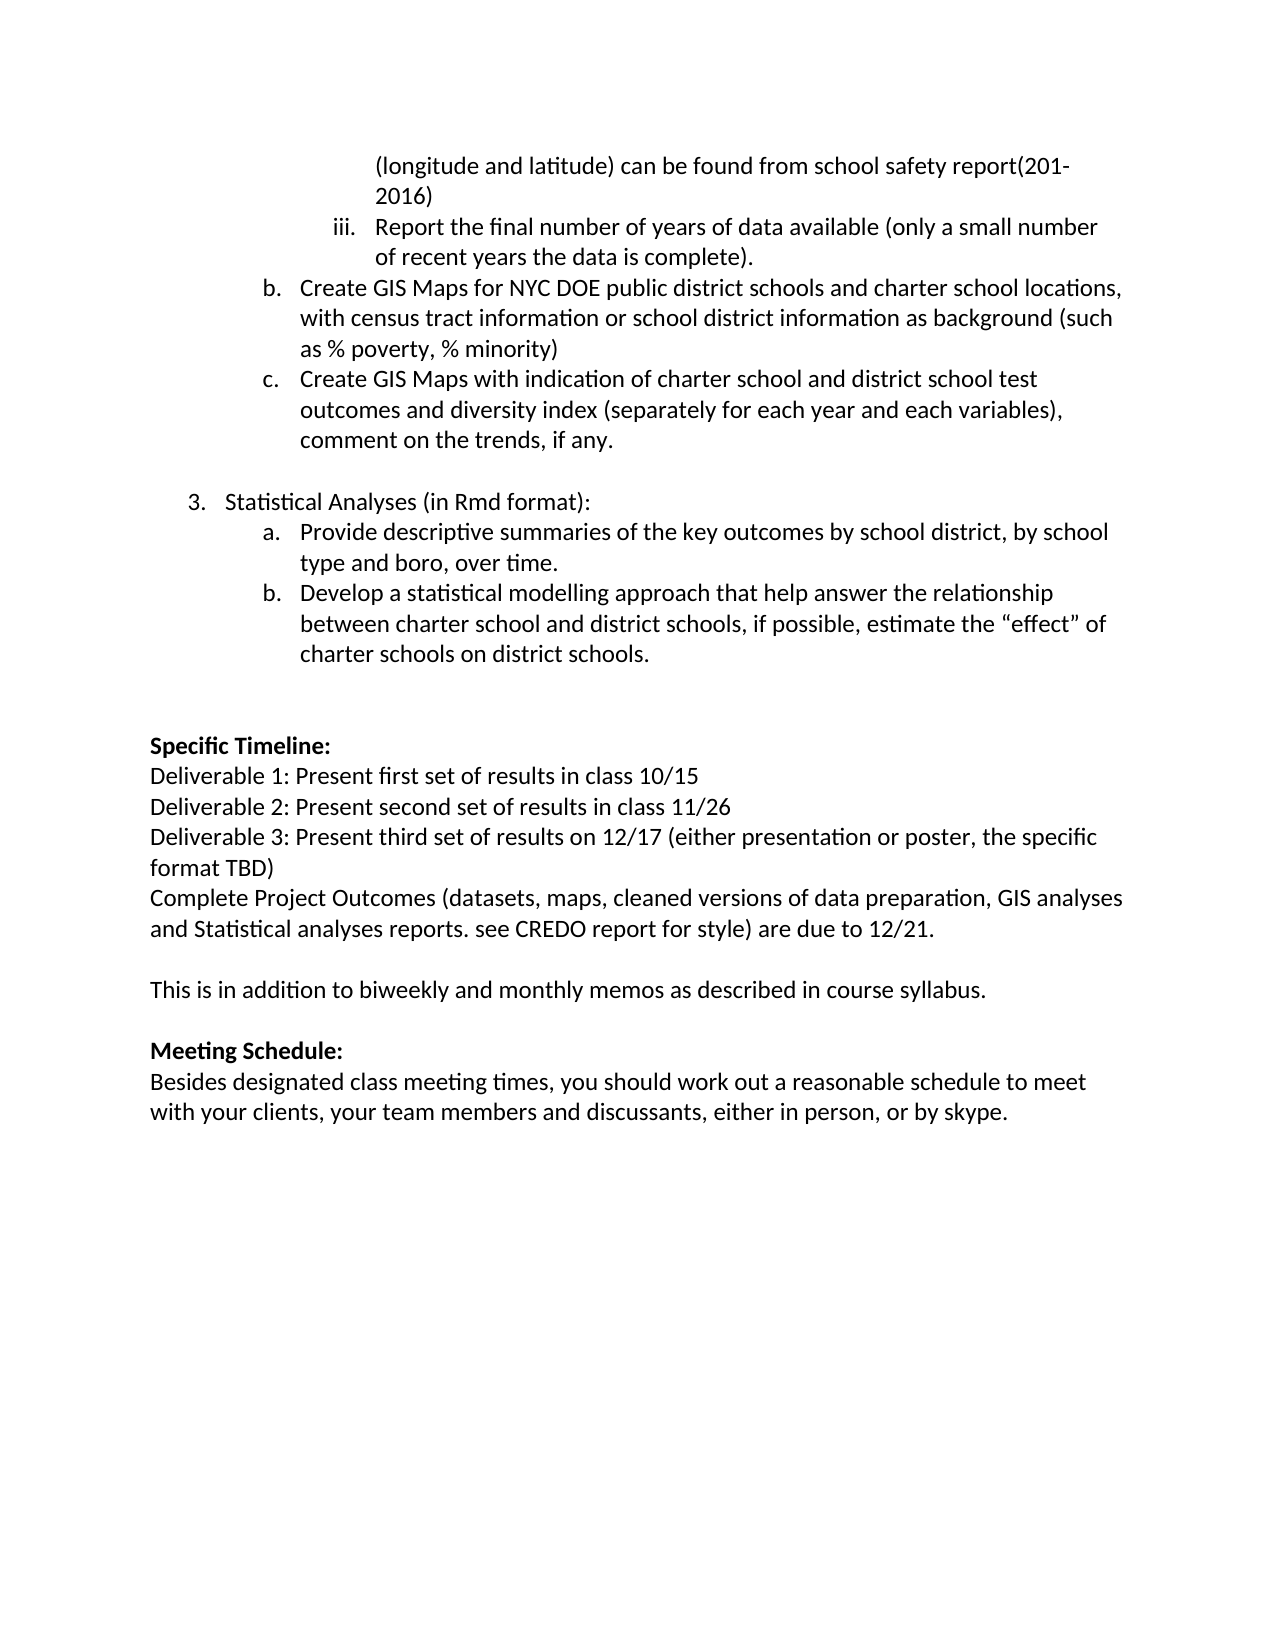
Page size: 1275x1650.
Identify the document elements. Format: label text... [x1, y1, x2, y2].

list Statistical Analyses (in Rmd format): [187, 486, 1125, 516]
text Deliverable 2: Present second set of results in class 11/26 [150, 791, 1125, 821]
list Develop a statistical modelling approach that help answer the relationship between charter school and district schools, if possible, estimate the “effect” of charter schools on district schools. [262, 577, 1125, 669]
list Create GIS Maps with indication of charter school and district school test outcomes and diversity index (separately for each year and each variables), comment on the trends, if any. [262, 364, 1125, 455]
text Deliverable 1: Present first set of results in class 10/15 [150, 760, 1125, 791]
text This is in addition to biweekly and monthly memos as described in course syllabus. [150, 974, 1125, 1004]
text Specific Timeline: [150, 730, 1125, 760]
text Complete Project Outcomes (datasets, maps, cleaned versions of data preparation, GIS analyses and Statistical analyses reports. see CREDO report for style) are due to 12/21. [150, 882, 1125, 943]
text Deliverable 3: Present third set of results on 12/17 (either presentation or poster, the specific format TBD) [150, 821, 1125, 882]
text Meeting Schedule: [150, 1035, 1125, 1066]
list Report the final number of years of data available (only a small number of recent years the data is complete). [356, 211, 1125, 272]
list Provide descriptive summaries of the key outcomes by school district, by school type and boro, over time. [262, 516, 1125, 577]
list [356, 150, 1125, 211]
list Create GIS Maps for NYC DOE public district schools and charter school locations, with census tract information or school district information as background (such as % poverty, % minority) [262, 272, 1125, 364]
text Besides designated class meeting times, you should work out a reasonable schedule to meet with your clients, your team members and discussants, either in person, or by skype. [150, 1066, 1125, 1127]
